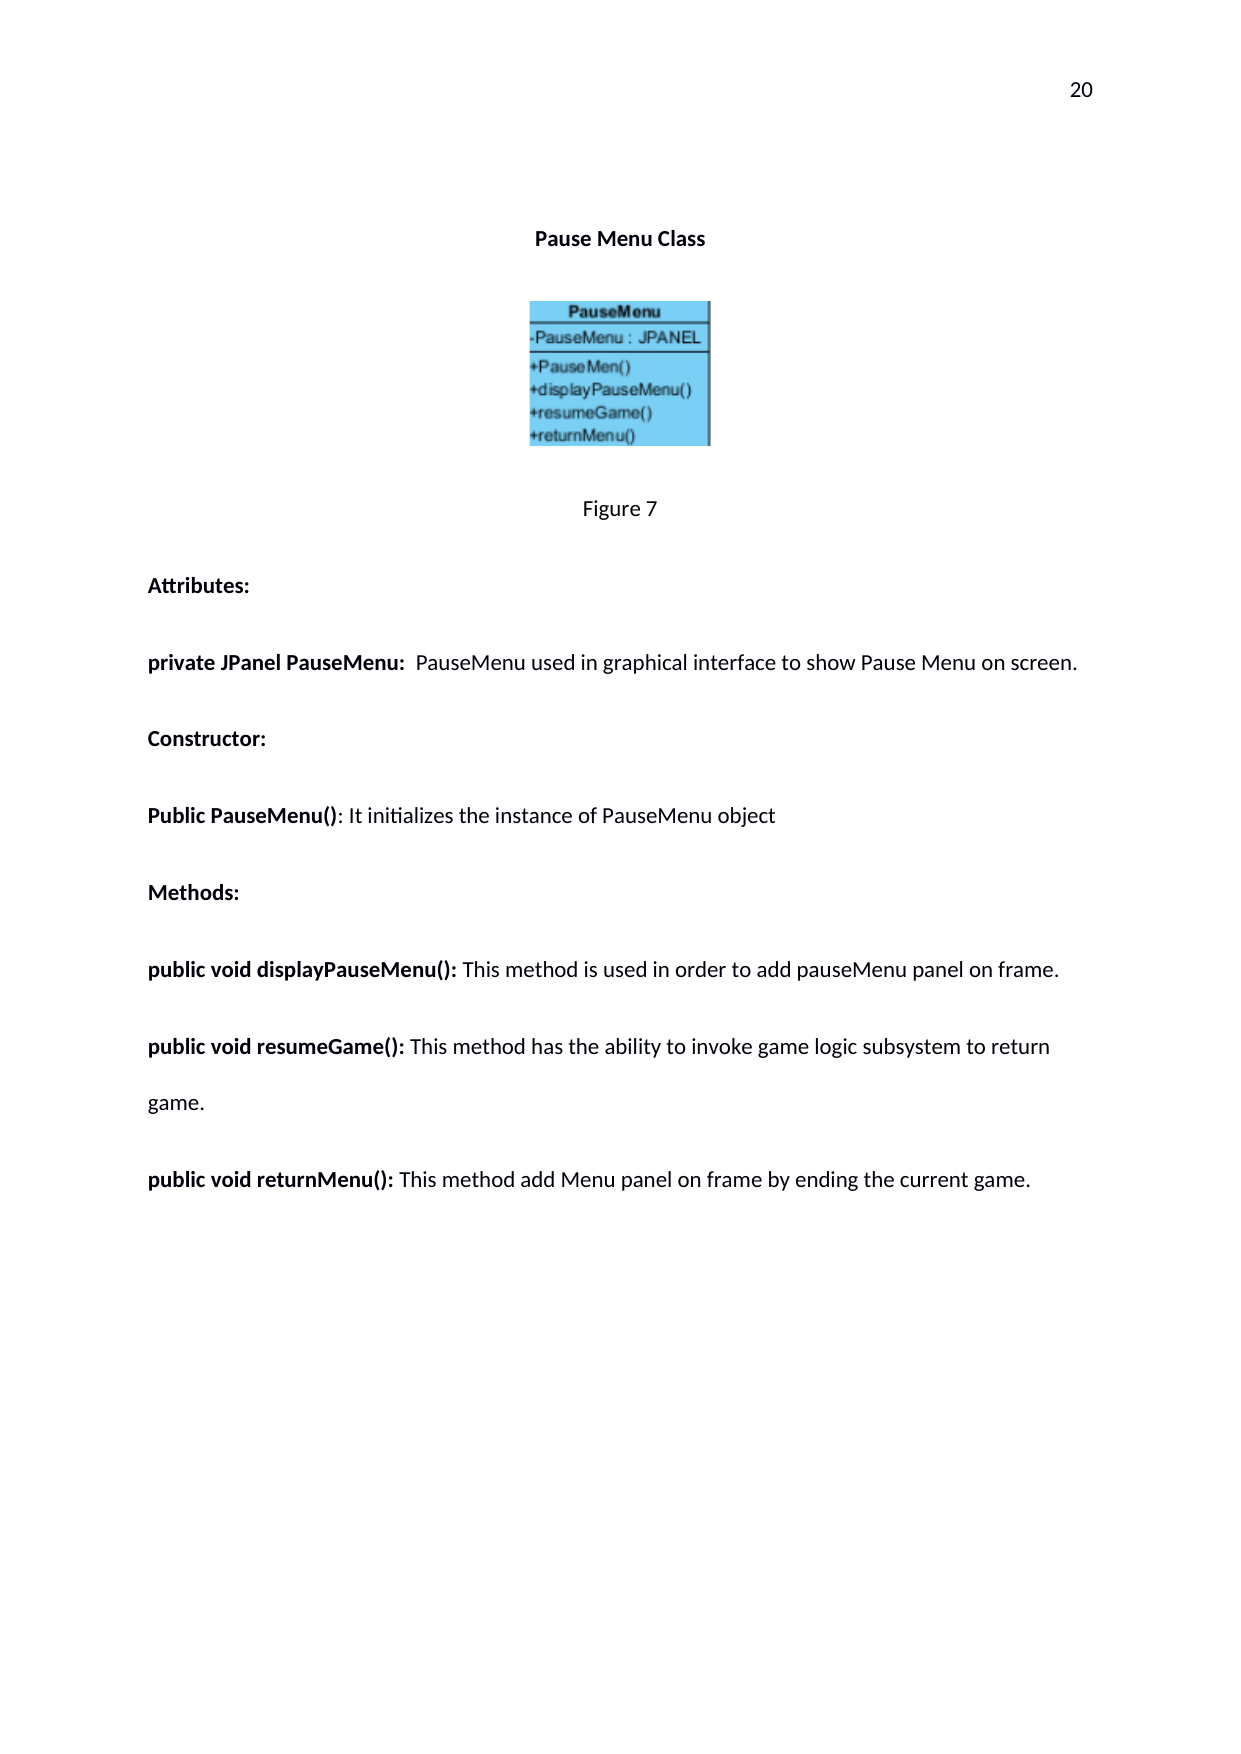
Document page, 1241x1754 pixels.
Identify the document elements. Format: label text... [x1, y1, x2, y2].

text Pause Menu Class [148, 224, 1093, 252]
text Figure 7 [148, 494, 1093, 522]
picture [529, 301, 711, 446]
text private JPanel PauseMenu: PauseMenu used in graphical interface to show Pause Menu on screen. [148, 648, 1093, 676]
text Public PauseMenu(): It initializes the instance of PauseMenu object [148, 801, 1093, 829]
text Constructor: [148, 724, 1093, 753]
text public void displayPauseMenu(): This method is used in order to add pauseMenu panel on frame. [148, 955, 1093, 983]
text public void resumeGame(): This method has the ability to invoke game logic subsystem to return game. [148, 1032, 1093, 1116]
text public void returnMenu(): This method add Menu panel on frame by ending the current game. [148, 1165, 1093, 1193]
text Methods: [148, 878, 1093, 906]
text Attributes: [148, 571, 1093, 599]
